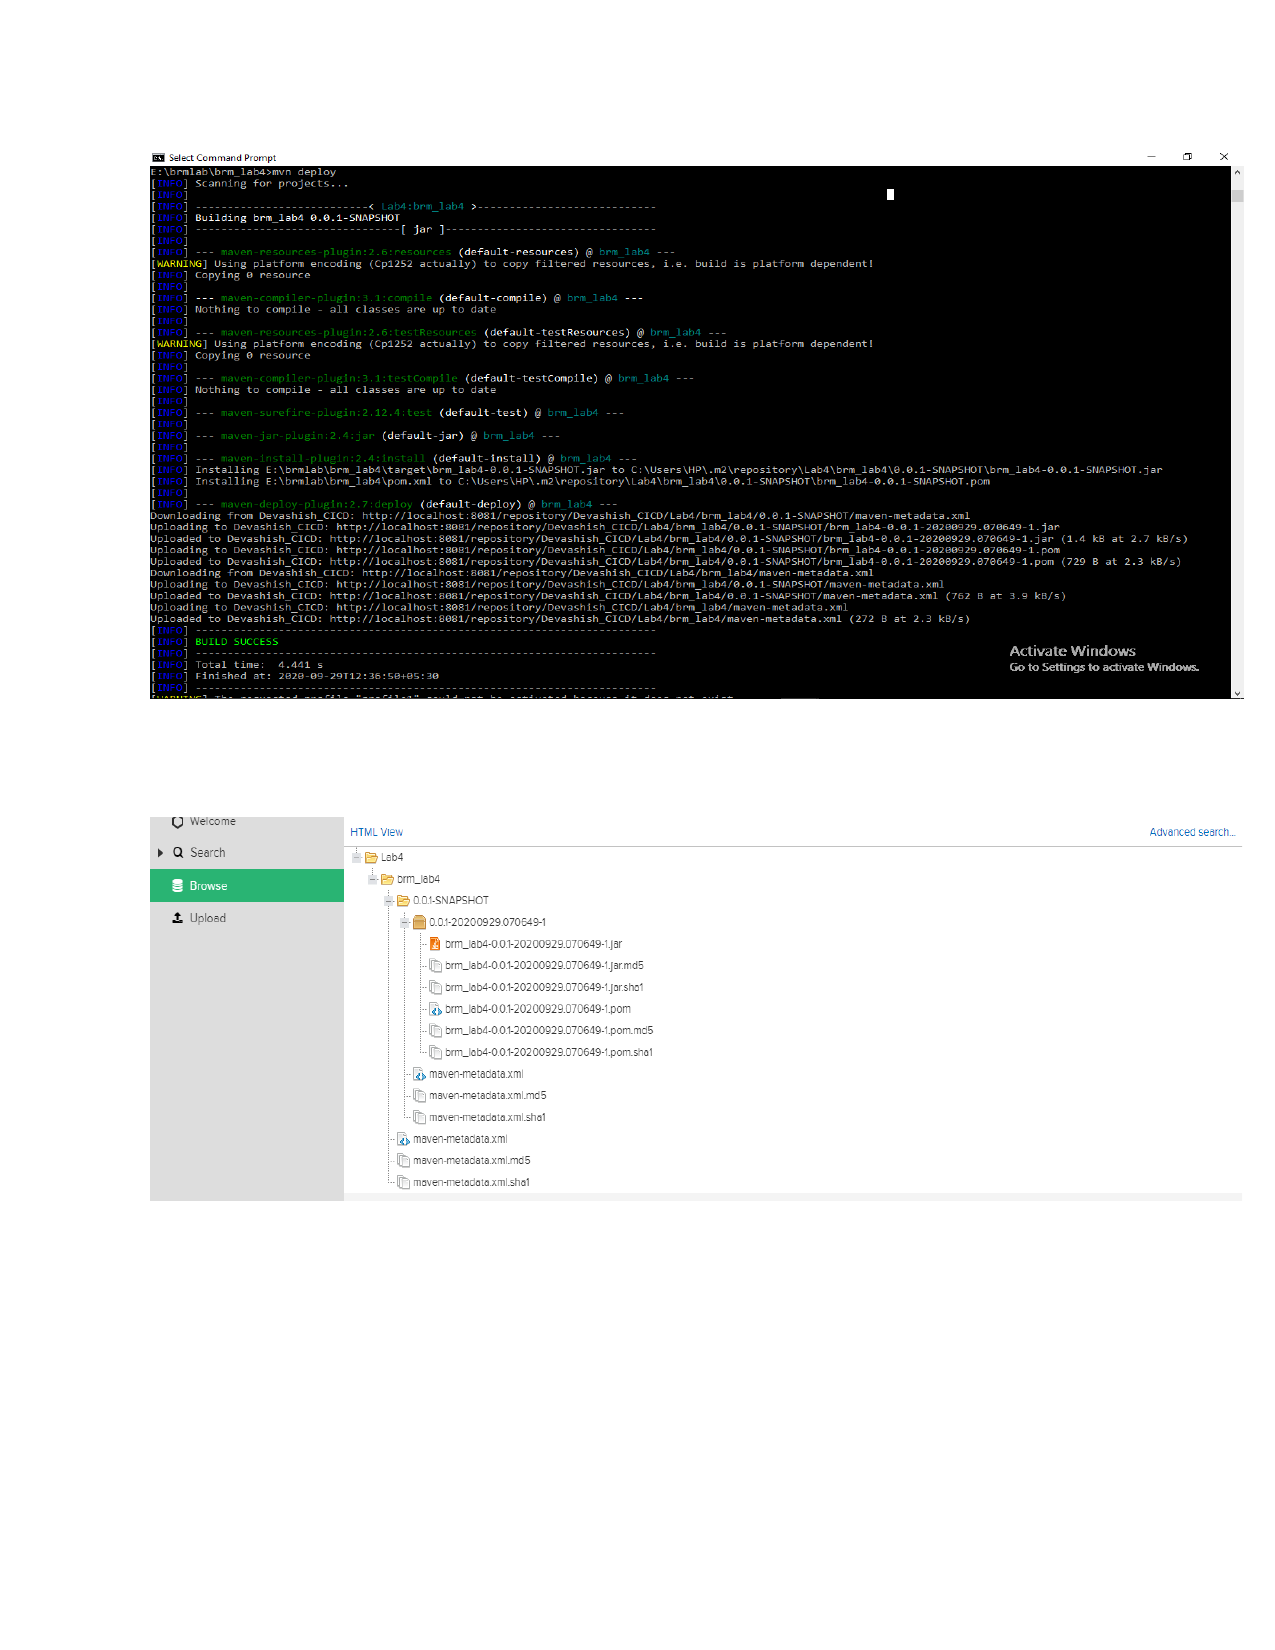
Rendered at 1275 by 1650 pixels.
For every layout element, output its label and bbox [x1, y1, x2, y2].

picture [150, 817, 1243, 1201]
picture [150, 150, 1244, 699]
